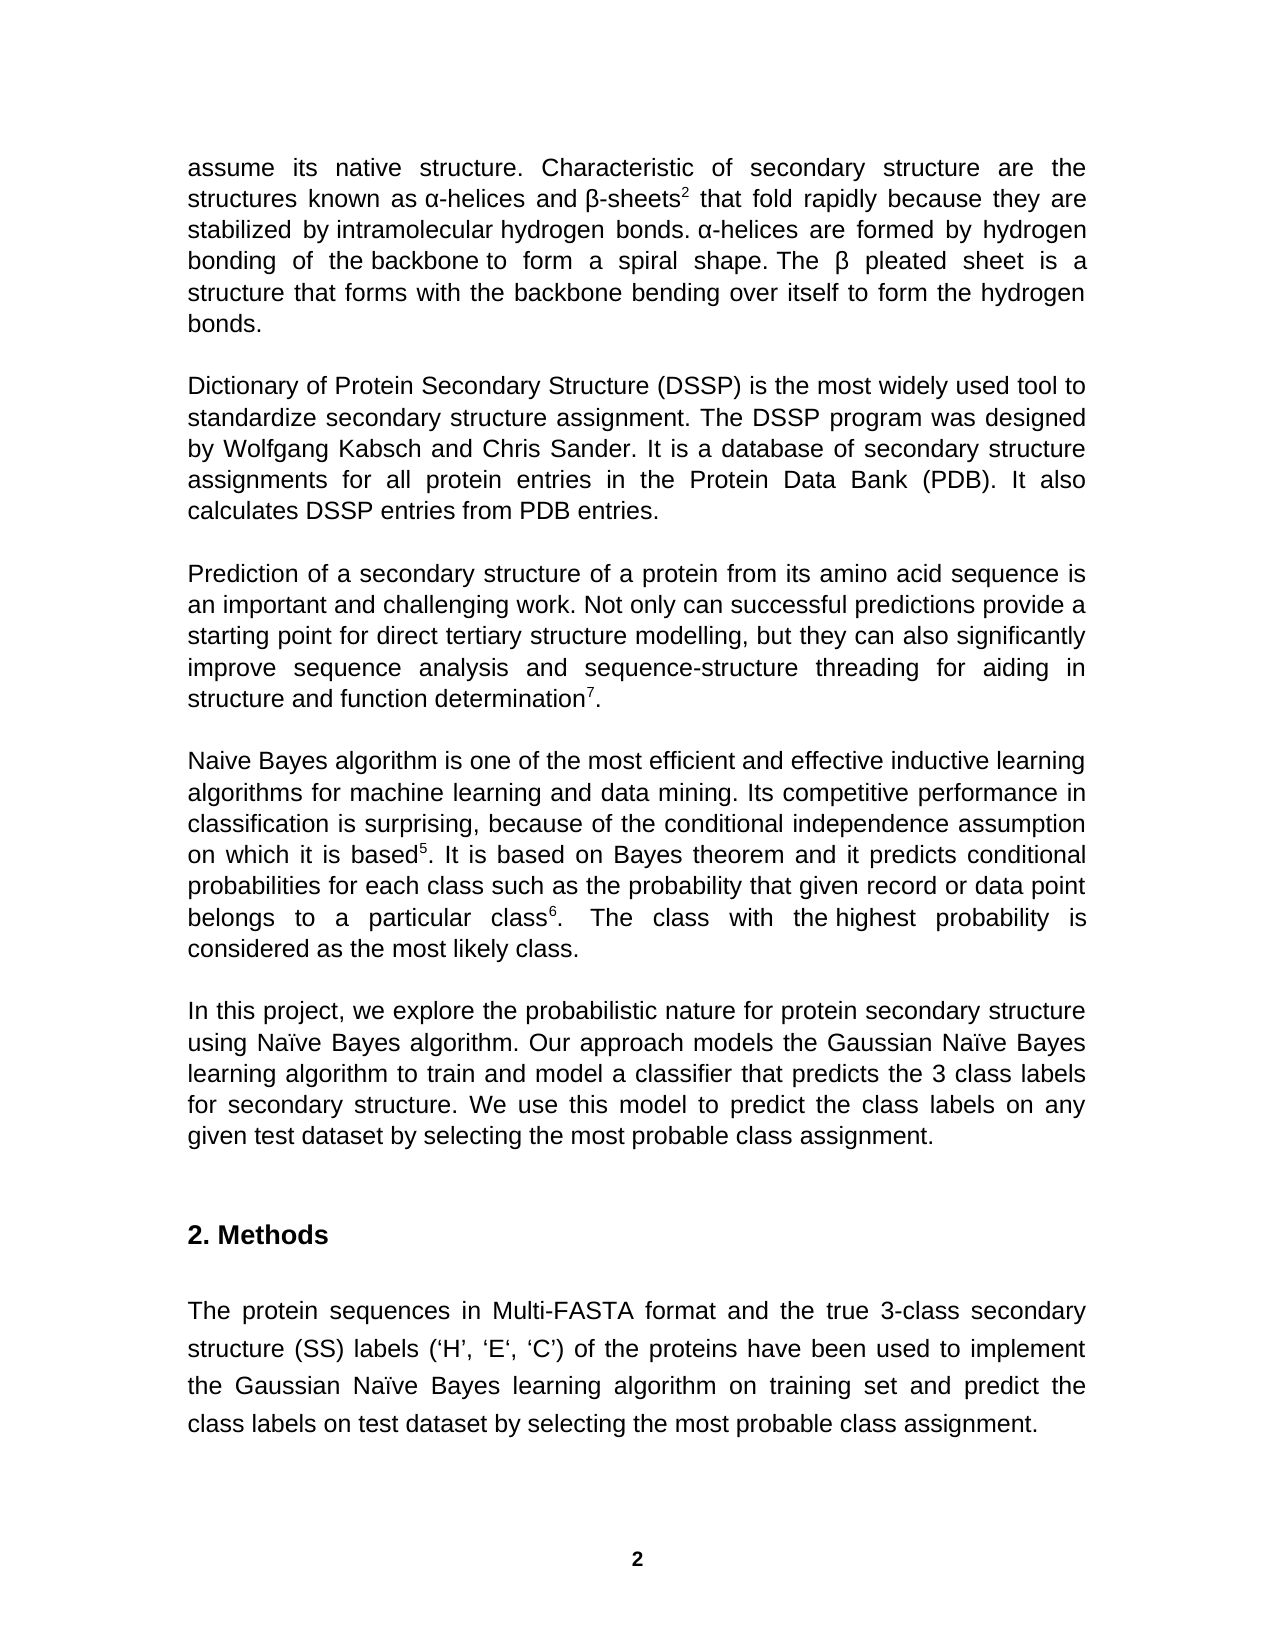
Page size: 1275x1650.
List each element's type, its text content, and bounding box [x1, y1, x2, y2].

text The protein sequences in Multi-FASTA format and the true 3-class secondary structure (SS) labels (‘H’, ‘E‘, ‘C’) of the proteins have been used to implement the Gaussian Naïve Bayes learning algorithm on training set and predict the class labels on test dataset by selecting the most probable class assignment. [187, 1287, 1087, 1437]
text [187, 150, 1087, 337]
text In this project, we explore the probabilistic nature for protein secondary structure using Naïve Bayes algorithm. Our approach models the Gaussian Naïve Bayes learning algorithm to train and model a classifier that predicts the 3 class labels for secondary structure. We use this model to predict the class labels on any given test dataset by selecting the most probable class assignment. [187, 994, 1087, 1150]
text Naive Bayes algorithm is one of the most efficient and effective inductive learning algorithms for machine learning and data mining. Its competitive performance in classification is surprising, because of the conditional independence assumption on which it is based5. It is based on Bayes theorem and it predicts conditional probabilities for each class such as the probability that given record or data point belongs to a particular class6. The class with the highest probability is considered as the most likely class. [187, 744, 1087, 962]
text Prediction of a secondary structure of a protein from its amino acid sequence is an important and challenging work. Not only can successful predictions provide a starting point for direct tertiary structure modelling, but they can also significantly improve sequence analysis and sequence-structure threading for aiding in structure and function determination7. [187, 556, 1087, 712]
text Dictionary of Protein Secondary Structure (DSSP) is the most widely used tool to standardize secondary structure assignment. The DSSP program was designed by Wolfgang Kabsch and Chris Sander. It is a database of secondary structure assignments for all protein entries in the Protein Data Bank (PDB). It also calculates DSSP entries from PDB entries. [187, 369, 1087, 525]
text 2. Methods [187, 1212, 1087, 1250]
